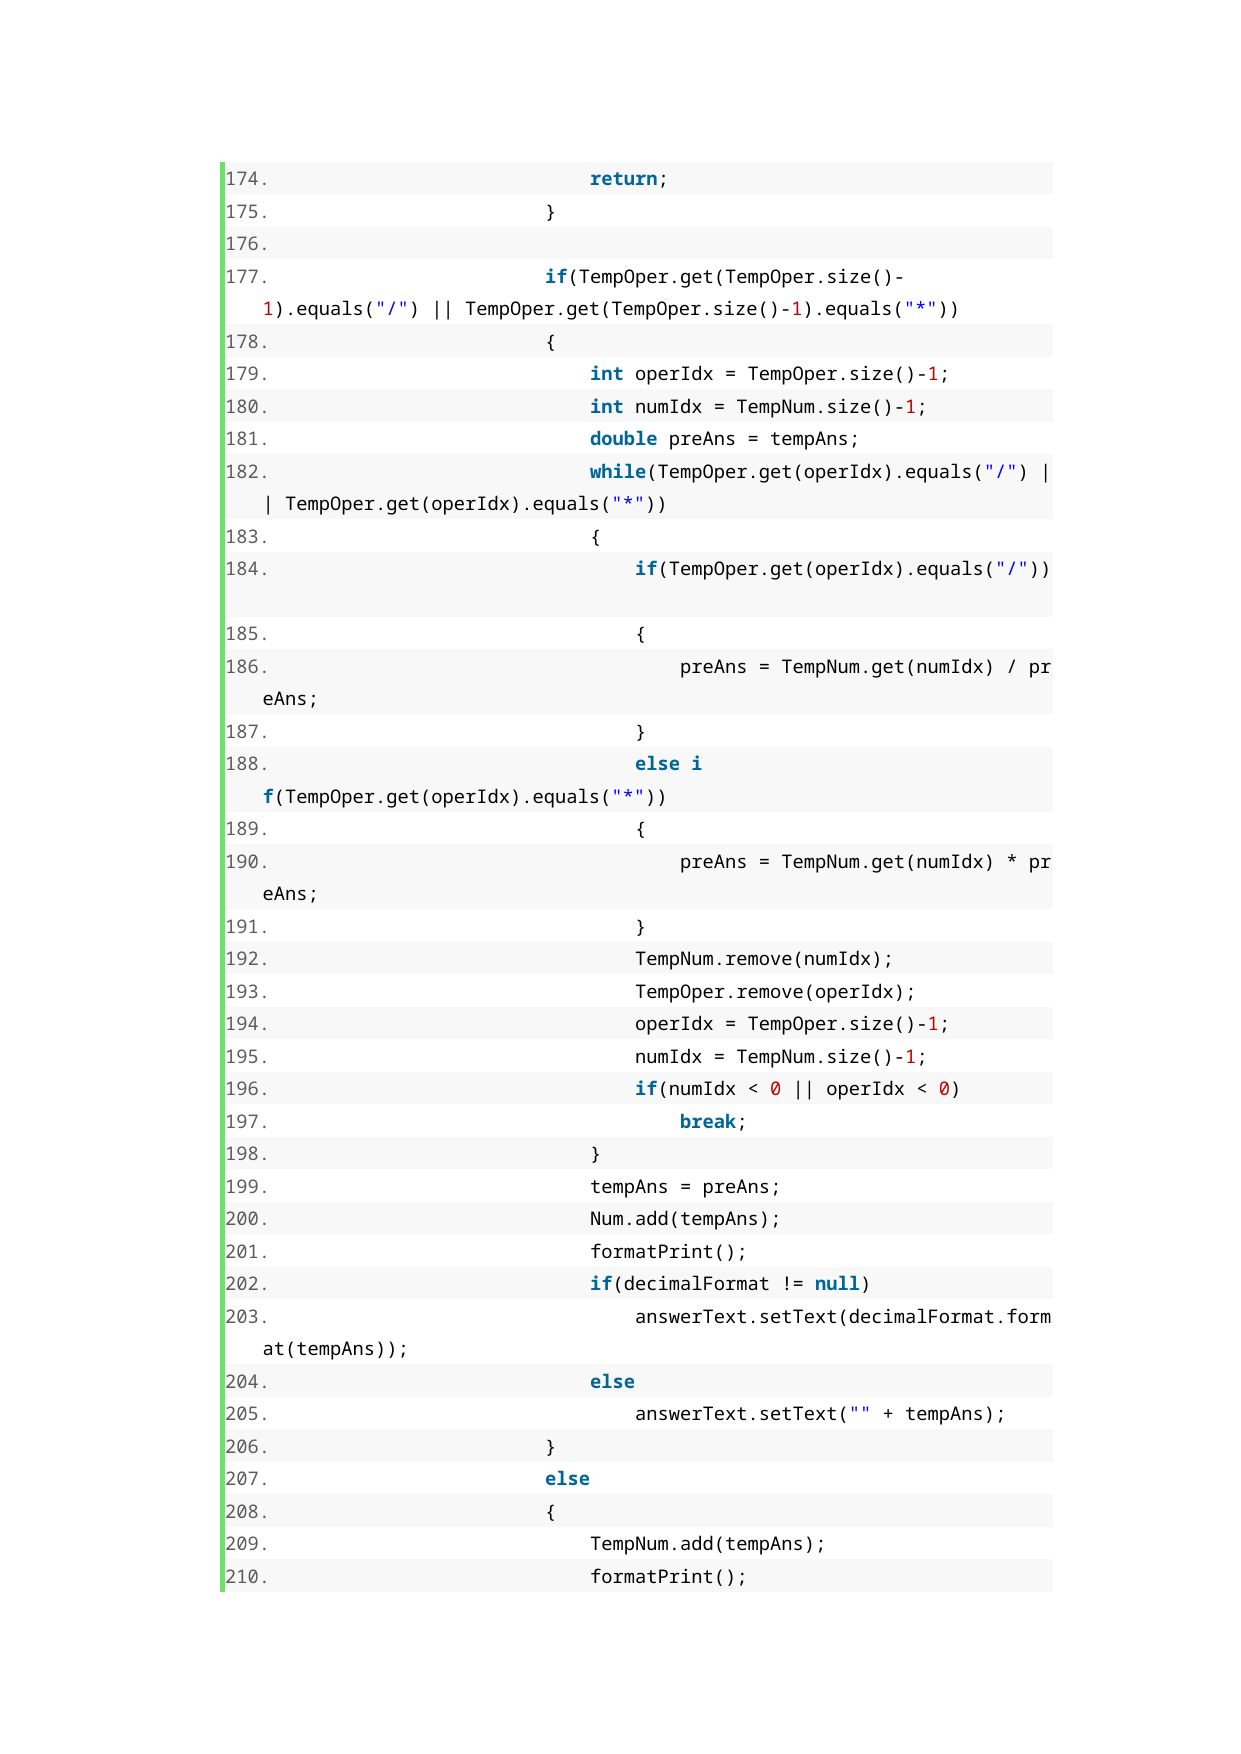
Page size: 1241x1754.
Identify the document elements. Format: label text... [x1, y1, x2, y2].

list double preAns = tempAns; [225, 422, 1053, 454]
list break; [225, 1104, 1053, 1137]
list preAns = TempNum.get(numIdx) * preAns; [225, 844, 1053, 909]
list else [225, 1364, 1053, 1397]
list } [225, 194, 1053, 227]
list if(TempOper.get(operIdx).equals("/")) [225, 552, 1053, 617]
list { [225, 324, 1053, 357]
list TempOper.remove(operIdx); [225, 974, 1053, 1007]
list { [225, 519, 1053, 552]
list while(TempOper.get(operIdx).equals("/") || TempOper.get(operIdx).equals("*")) [225, 454, 1053, 519]
list formatPrint(); [225, 1559, 1053, 1592]
list preAns = TempNum.get(numIdx) / preAns; [225, 649, 1053, 714]
list else [225, 1462, 1053, 1494]
list } [225, 1137, 1053, 1169]
list } [225, 1429, 1053, 1462]
list tempAns = preAns; [225, 1169, 1053, 1202]
list return; [225, 162, 1053, 194]
list { [225, 617, 1053, 649]
list else if(TempOper.get(operIdx).equals("*")) [225, 747, 1053, 812]
list } [225, 714, 1053, 747]
list answerText.setText("" + tempAns); [225, 1397, 1053, 1429]
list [225, 1299, 1053, 1364]
list TempNum.remove(numIdx); [225, 942, 1053, 974]
list if(TempOper.get(TempOper.size()-1).equals("/") || TempOper.get(TempOper.size()-1).equals("*")) [225, 259, 1053, 324]
list formatPrint(); [225, 1234, 1053, 1267]
list { [225, 812, 1053, 844]
list numIdx = TempNum.size()-1; [225, 1039, 1053, 1072]
list { [225, 1494, 1053, 1527]
list } [225, 909, 1053, 942]
list operIdx = TempOper.size()-1; [225, 1007, 1053, 1039]
list int numIdx = TempNum.size()-1; [225, 389, 1053, 422]
list int operIdx = TempOper.size()-1; [225, 357, 1053, 389]
list Num.add(tempAns); [225, 1202, 1053, 1234]
list if(decimalFormat != null) [225, 1267, 1053, 1299]
list TempNum.add(tempAns); [225, 1527, 1053, 1559]
list if(numIdx < 0 || operIdx < 0) [225, 1072, 1053, 1104]
